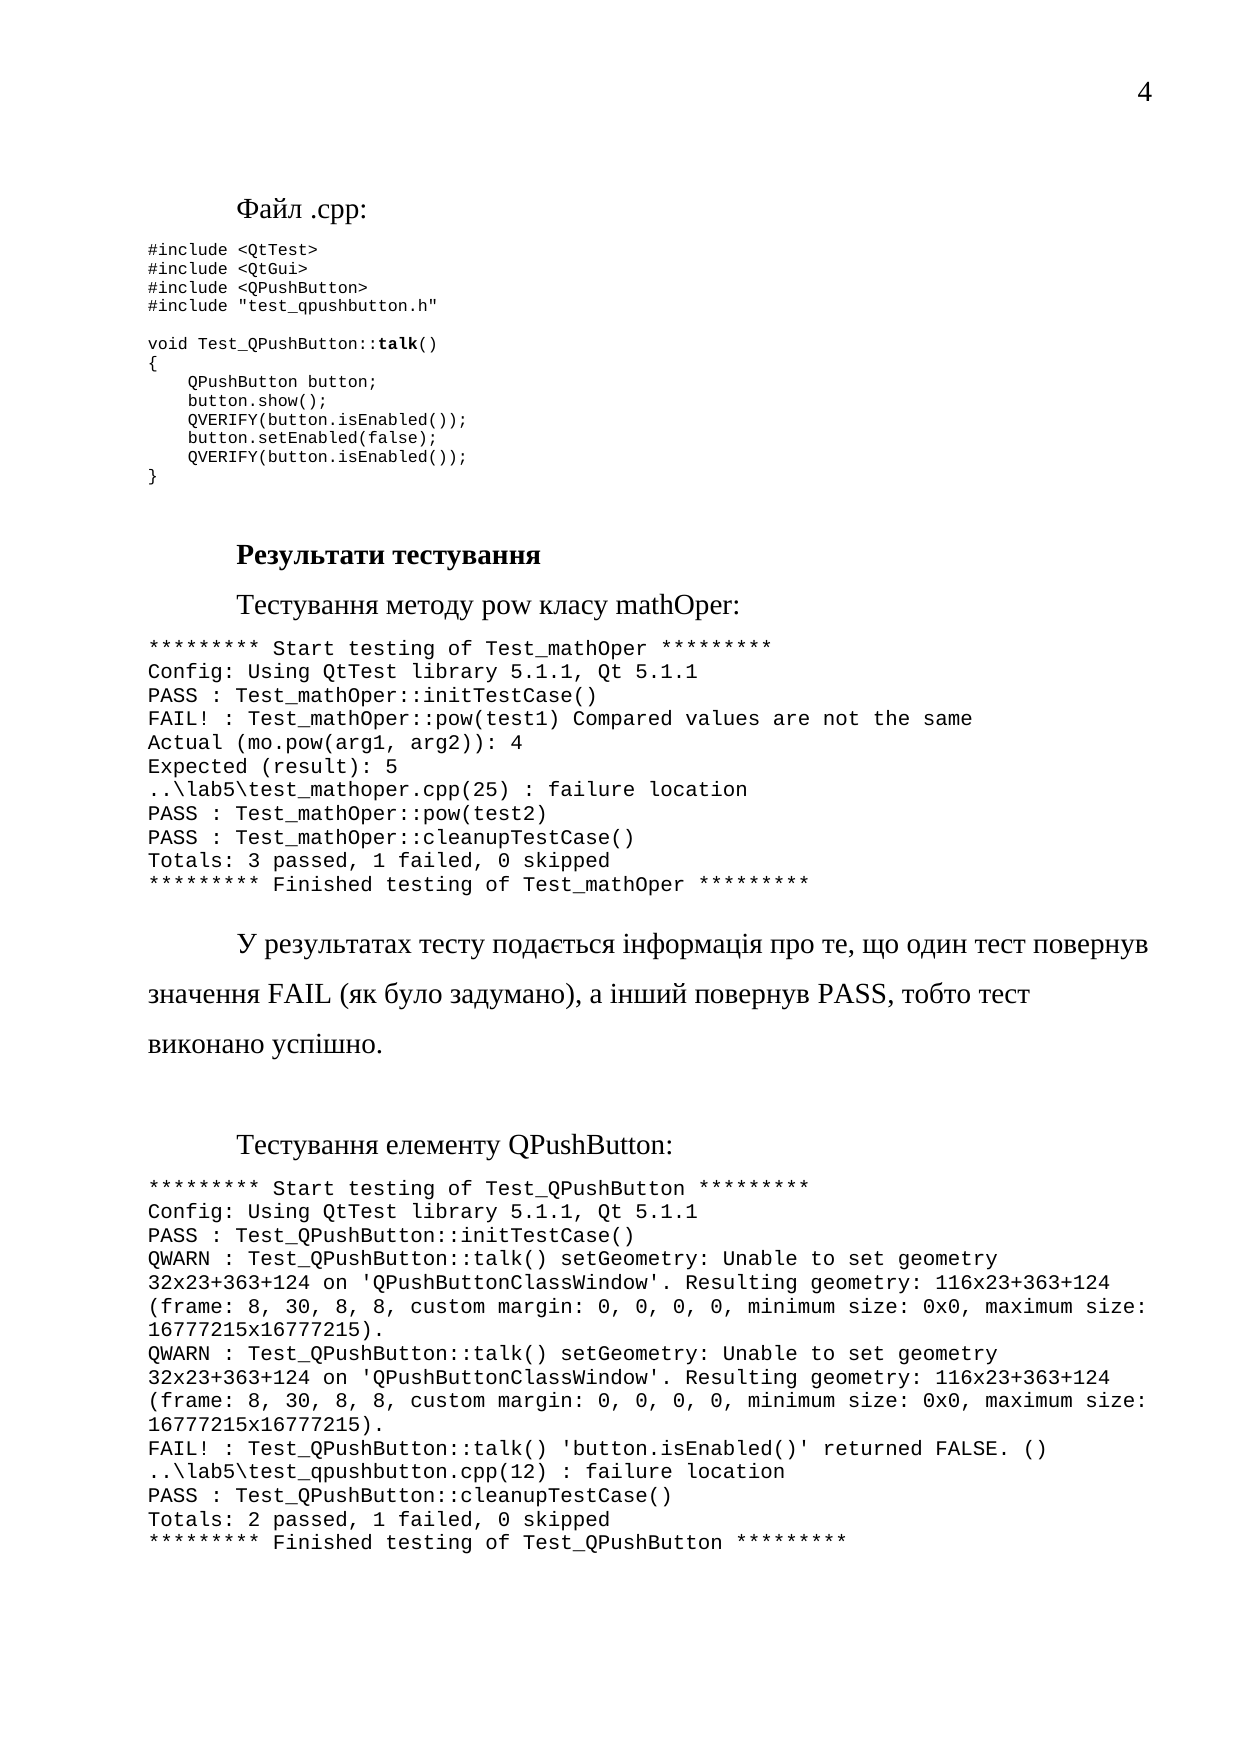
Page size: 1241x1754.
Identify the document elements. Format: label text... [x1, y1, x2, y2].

text ..\lab5\test_qpushbutton.cpp(12) : failure location [148, 1461, 1152, 1485]
text Totals: 2 passed, 1 failed, 0 skipped [148, 1508, 1152, 1532]
text ..\lab5\test_mathoper.cpp(25) : failure location [148, 779, 1152, 803]
text #include <QtTest> [148, 241, 1152, 260]
text void Test_QPushButton::talk() [148, 336, 1152, 354]
text } [148, 468, 1152, 487]
text button.setEnabled(false); [148, 430, 1152, 449]
text ********* Start testing of Test_QPushButton ********* [148, 1177, 1152, 1201]
text Actual (mo.pow(arg1, arg2)): 4 [148, 732, 1152, 756]
text QPushButton button; [148, 373, 1152, 392]
text PASS : Test_QPushButton::initTestCase() [148, 1225, 1152, 1248]
text #include <QtGui> [148, 260, 1152, 279]
text Config: Using QtTest library 5.1.1, Qt 5.1.1 [148, 661, 1152, 685]
text QWARN : Test_QPushButton::talk() setGeometry: Unable to set geometry 32x23+363+124 on 'QPushButtonClassWindow'. Resulting geometry: 116x23+363+124 (frame: 8, 30, 8, 8, custom margin: 0, 0, 0, 0, minimum size: 0x0, maximum size: 16777215x16777215). [148, 1343, 1152, 1438]
text ********* Finished testing of Test_QPushButton ********* [148, 1532, 1152, 1556]
text PASS : Test_mathOper::initTestCase() [148, 685, 1152, 708]
text ********* Start testing of Test_mathOper ********* [148, 637, 1152, 661]
text FAIL! : Test_QPushButton::talk() 'button.isEnabled()' returned FALSE. () [148, 1438, 1152, 1461]
text Результати тестування [148, 537, 1152, 570]
text Expected (result): 5 [148, 756, 1152, 779]
text Тестування методу pow класу mathOper: [148, 587, 1152, 621]
text Тестування елементу QPushButton: [148, 1127, 1152, 1161]
text PASS : Test_QPushButton::cleanupTestCase() [148, 1485, 1152, 1508]
text Config: Using QtTest library 5.1.1, Qt 5.1.1 [148, 1201, 1152, 1225]
text button.show(); [148, 392, 1152, 411]
text FAIL! : Test_mathOper::pow(test1) Compared values are not the same [148, 708, 1152, 732]
text #include <QPushButton> [148, 279, 1152, 298]
text QVERIFY(button.isEnabled()); [148, 449, 1152, 468]
text { [148, 354, 1152, 373]
text Файл .cpp: [148, 191, 1152, 225]
text PASS : Test_mathOper::cleanupTestCase() [148, 827, 1152, 850]
text PASS : Test_mathOper::pow(test2) [148, 803, 1152, 827]
text ********* Finished testing of Test_mathOper ********* [148, 874, 1152, 898]
text QVERIFY(button.isEnabled()); [148, 411, 1152, 430]
text У результатах тесту подається інформація про те, що один тест повернув значення FAIL (як було задумано), а інший повернув PASS, тобто тест виконано успішно. [148, 926, 1152, 1060]
text #include "test_qpushbutton.h" [148, 298, 1152, 317]
text QWARN : Test_QPushButton::talk() setGeometry: Unable to set geometry 32x23+363+124 on 'QPushButtonClassWindow'. Resulting geometry: 116x23+363+124 (frame: 8, 30, 8, 8, custom margin: 0, 0, 0, 0, minimum size: 0x0, maximum size: 16777215x16777215). [148, 1248, 1152, 1343]
text Totals: 3 passed, 1 failed, 0 skipped [148, 850, 1152, 874]
